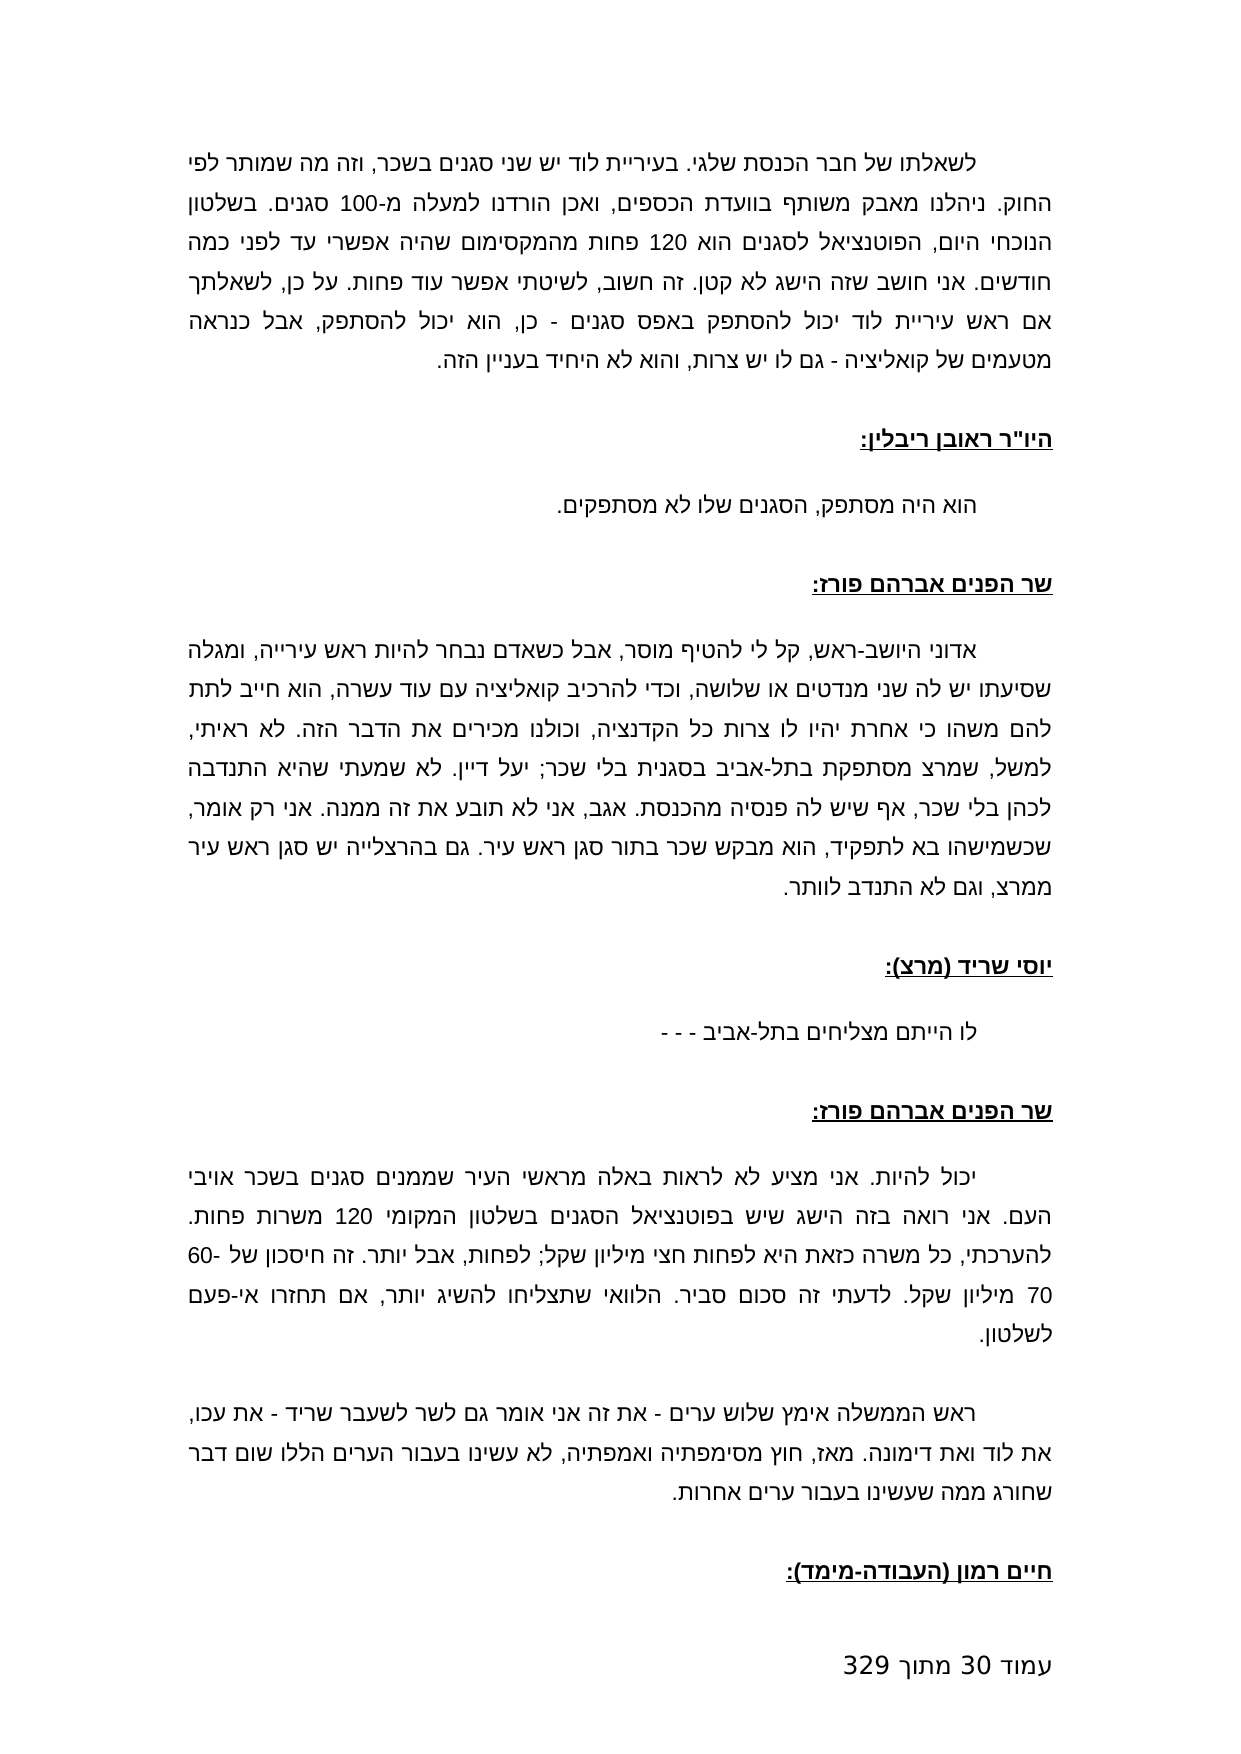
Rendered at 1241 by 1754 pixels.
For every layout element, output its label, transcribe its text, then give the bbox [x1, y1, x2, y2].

text שר הפנים אברהם פורז: [187, 1098, 1053, 1124]
text ראש הממשלה אימץ שלוש ערים - את זה אני אומר גם לשר לשעבר שריד - את עכו, את לוד ואת דימונה. מאז, חוץ מסימפתיה ואמפתיה, לא עשינו בעבור הערים הללו שום דבר שחורג ממה שעשינו בעבור ערים אחרות. [187, 1400, 1053, 1506]
text יוסי שריד (מרצ): [187, 953, 1053, 979]
text הוא היה מסתפק, הסגנים שלו לא מסתפקים. [187, 492, 1053, 518]
text שר הפנים אברהם פורז: [187, 571, 1053, 597]
text לשאלתו של חבר הכנסת שלגי. בעיריית לוד יש שני סגנים בשכר, וזה מה שמותר לפי החוק. ניהלנו מאבק משותף בוועדת הכספים, ואכן הורדנו למעלה מ-100 סגנים. בשלטון הנוכחי היום, הפוטנציאל לסגנים הוא 120 פחות מהמקסימום שהיה אפשרי עד לפני כמה חודשים. אני חושב שזה הישג לא קטן. זה חשוב, לשיטתי אפשר עוד פחות. על כן, לשאלתך אם ראש עיריית לוד יכול להסתפק באפס סגנים - כן, הוא יכול להסתפק, אבל כנראה מטעמים של קואליציה - גם לו יש צרות, והוא לא היחיד בעניין הזה. [187, 150, 1053, 374]
text חיים רמון (העבודה-מימד): [187, 1558, 1053, 1584]
text היו"ר ראובן ריבלין: [187, 426, 1053, 453]
text לו הייתם מצליחים בתל-אביב - - - [187, 1019, 1053, 1045]
text יכול להיות. אני מציע לא לראות באלה מראשי העיר שממנים סגנים בשכר אויבי העם. אני רואה בזה הישג שיש בפוטנציאל הסגנים בשלטון המקומי 120 משרות פחות. להערכתי, כל משרה כזאת היא לפחות חצי מיליון שקל; לפחות, אבל יותר. זה חיסכון של 60-70 מיליון שקל. לדעתי זה סכום סביר. הלוואי שתצליחו להשיג יותר, אם תחזרו אי-פעם לשלטון. [187, 1163, 1053, 1348]
text אדוני היושב-ראש, קל לי להטיף מוסר, אבל כשאדם נבחר להיות ראש עירייה, ומגלה שסיעתו יש לה שני מנדטים או שלושה, וכדי להרכיב קואליציה עם עוד עשרה, הוא חייב לתת להם משהו כי אחרת יהיו לו צרות כל הקדנציה, וכולנו מכירים את הדבר הזה. לא ראיתי, למשל, שמרצ מסתפקת בתל-אביב בסגנית בלי שכר; יעל דיין. לא שמעתי שהיא התנדבה לכהן בלי שכר, אף שיש לה פנסיה מהכנסת. אגב, אני לא תובע את זה ממנה. אני רק אומר, שכשמישהו בא לתפקיד, הוא מבקש שכר בתור סגן ראש עיר. גם בהרצלייה יש סגן ראש עיר ממרצ, וגם לא התנדב לוותר. [187, 637, 1053, 900]
